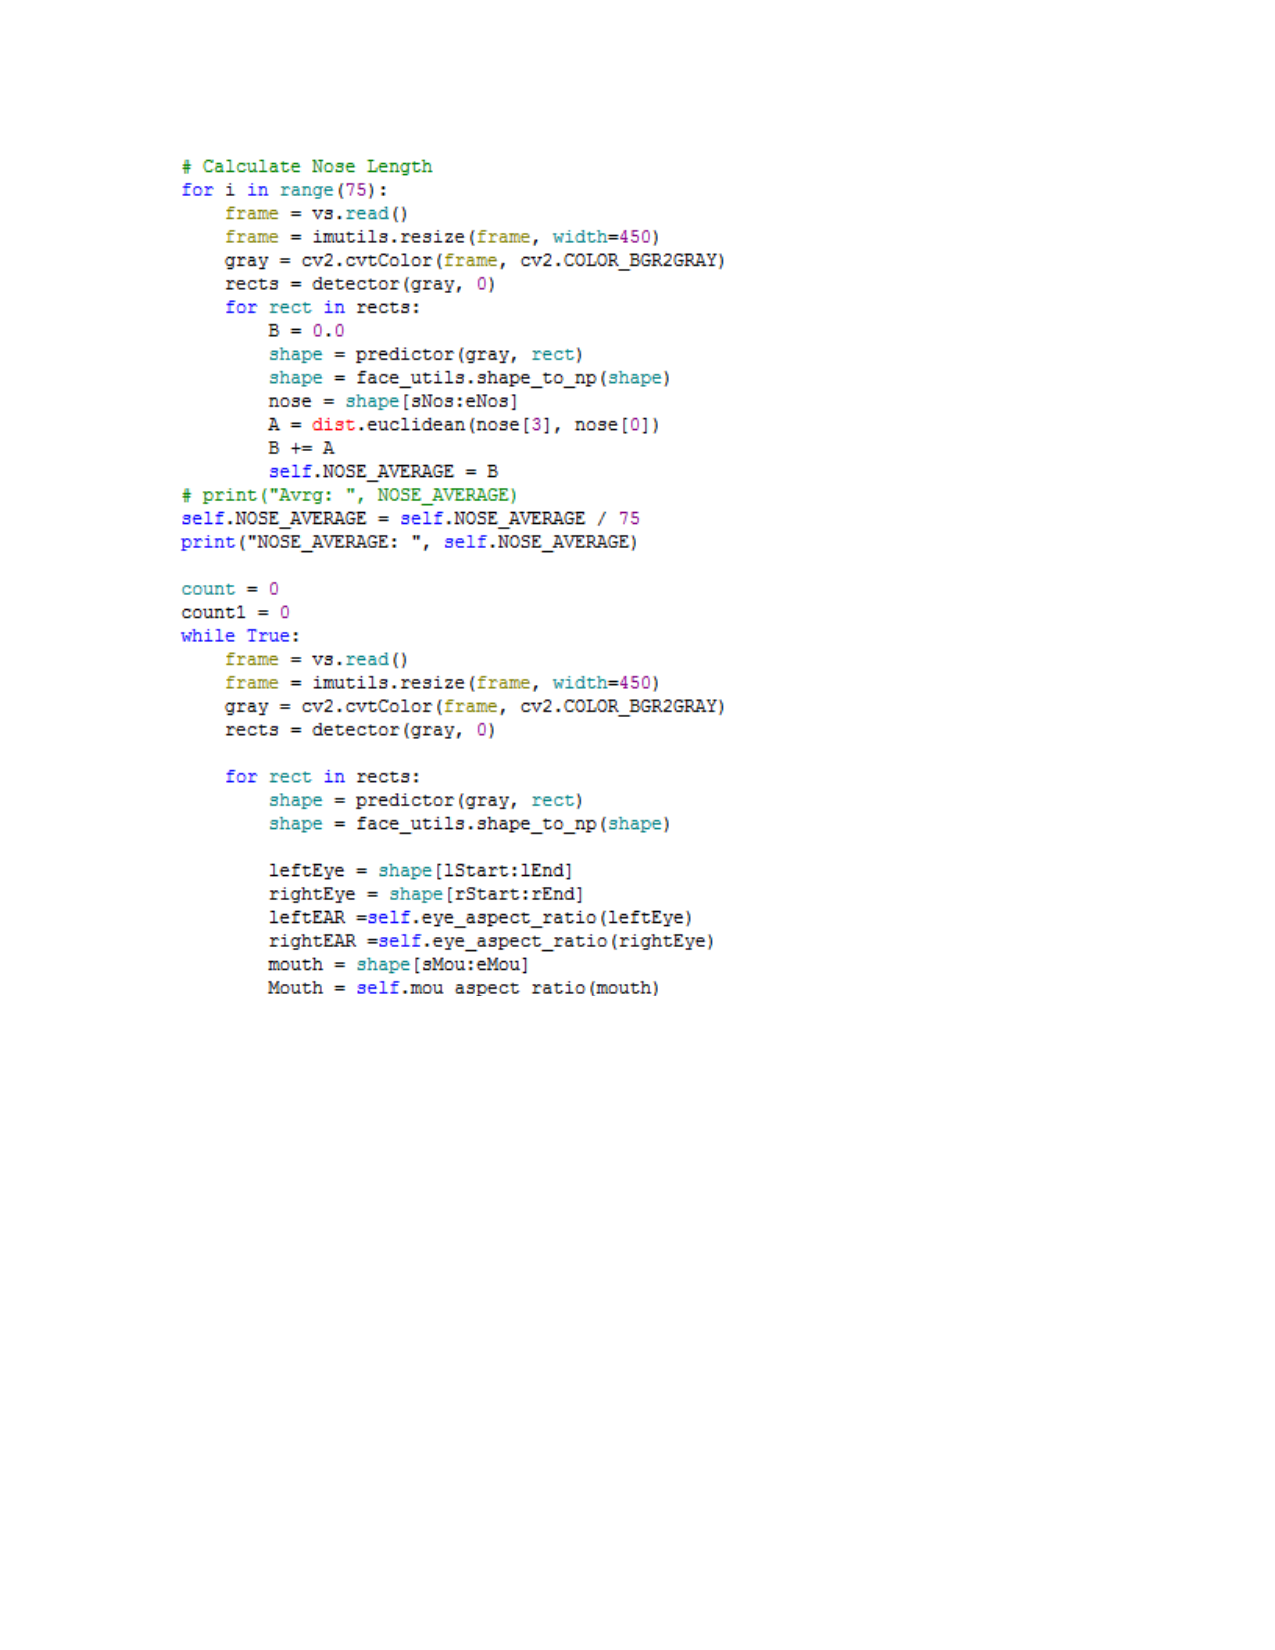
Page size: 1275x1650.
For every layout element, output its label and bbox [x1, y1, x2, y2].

picture [150, 150, 997, 996]
